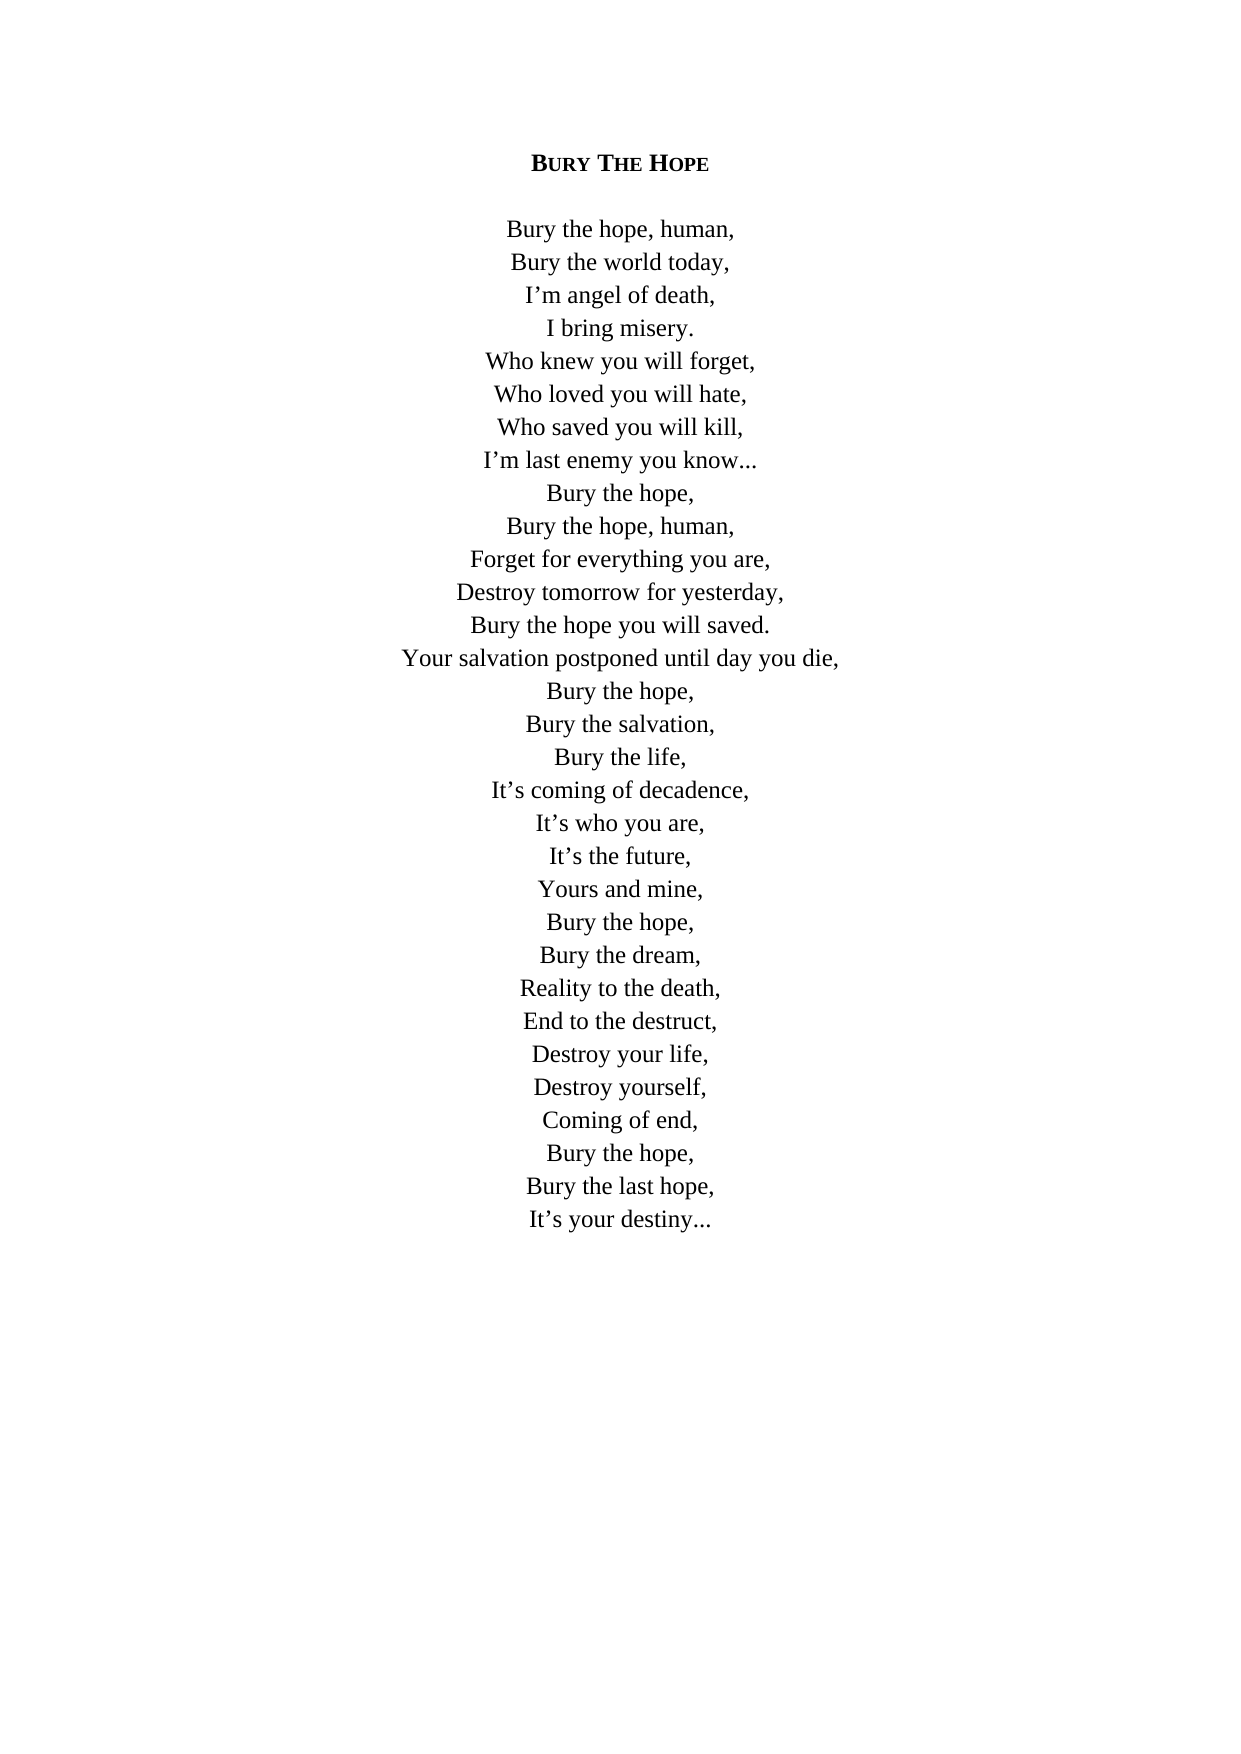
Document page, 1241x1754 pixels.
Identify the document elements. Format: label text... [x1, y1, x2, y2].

text Who knew you will forget, [148, 346, 1093, 374]
text Who saved you will kill, [148, 412, 1093, 441]
text Bury the hope, [148, 676, 1093, 705]
text Your salvation postponed until day you die, [148, 643, 1093, 672]
text Destroy your life, [148, 1039, 1093, 1068]
text Bury the hope, [148, 1138, 1093, 1167]
text It’s coming of decadence, [148, 775, 1093, 804]
text I’m angel of death, [148, 280, 1093, 308]
text Bury the hope, [148, 907, 1093, 936]
text Coming of end, [148, 1105, 1093, 1134]
text Destroy yourself, [148, 1072, 1093, 1101]
text It’s the future, [148, 841, 1093, 870]
text It’s who you are, [148, 808, 1093, 837]
text I’m last enemy you know... [148, 445, 1093, 473]
text Bury the hope, [148, 478, 1093, 507]
text Bury the world today, [148, 247, 1093, 275]
text Bury The Hope [148, 148, 1093, 176]
text Who loved you will hate, [148, 379, 1093, 407]
text Bury the hope, human, [148, 214, 1093, 242]
text Destroy tomorrow for yesterday, [148, 577, 1093, 606]
text I bring misery. [148, 313, 1093, 341]
text Bury the last hope, [148, 1171, 1093, 1200]
text Bury the life, [148, 742, 1093, 771]
text Bury the salvation, [148, 709, 1093, 738]
text End to the destruct, [148, 1006, 1093, 1035]
text Bury the dream, [148, 940, 1093, 969]
text Bury the hope you will saved. [148, 610, 1093, 639]
text Yours and mine, [148, 874, 1093, 903]
text Reality to the death, [148, 973, 1093, 1002]
text Bury the hope, human, [148, 511, 1093, 539]
text Forget for everything you are, [148, 544, 1093, 573]
text It’s your destiny... [148, 1204, 1093, 1233]
